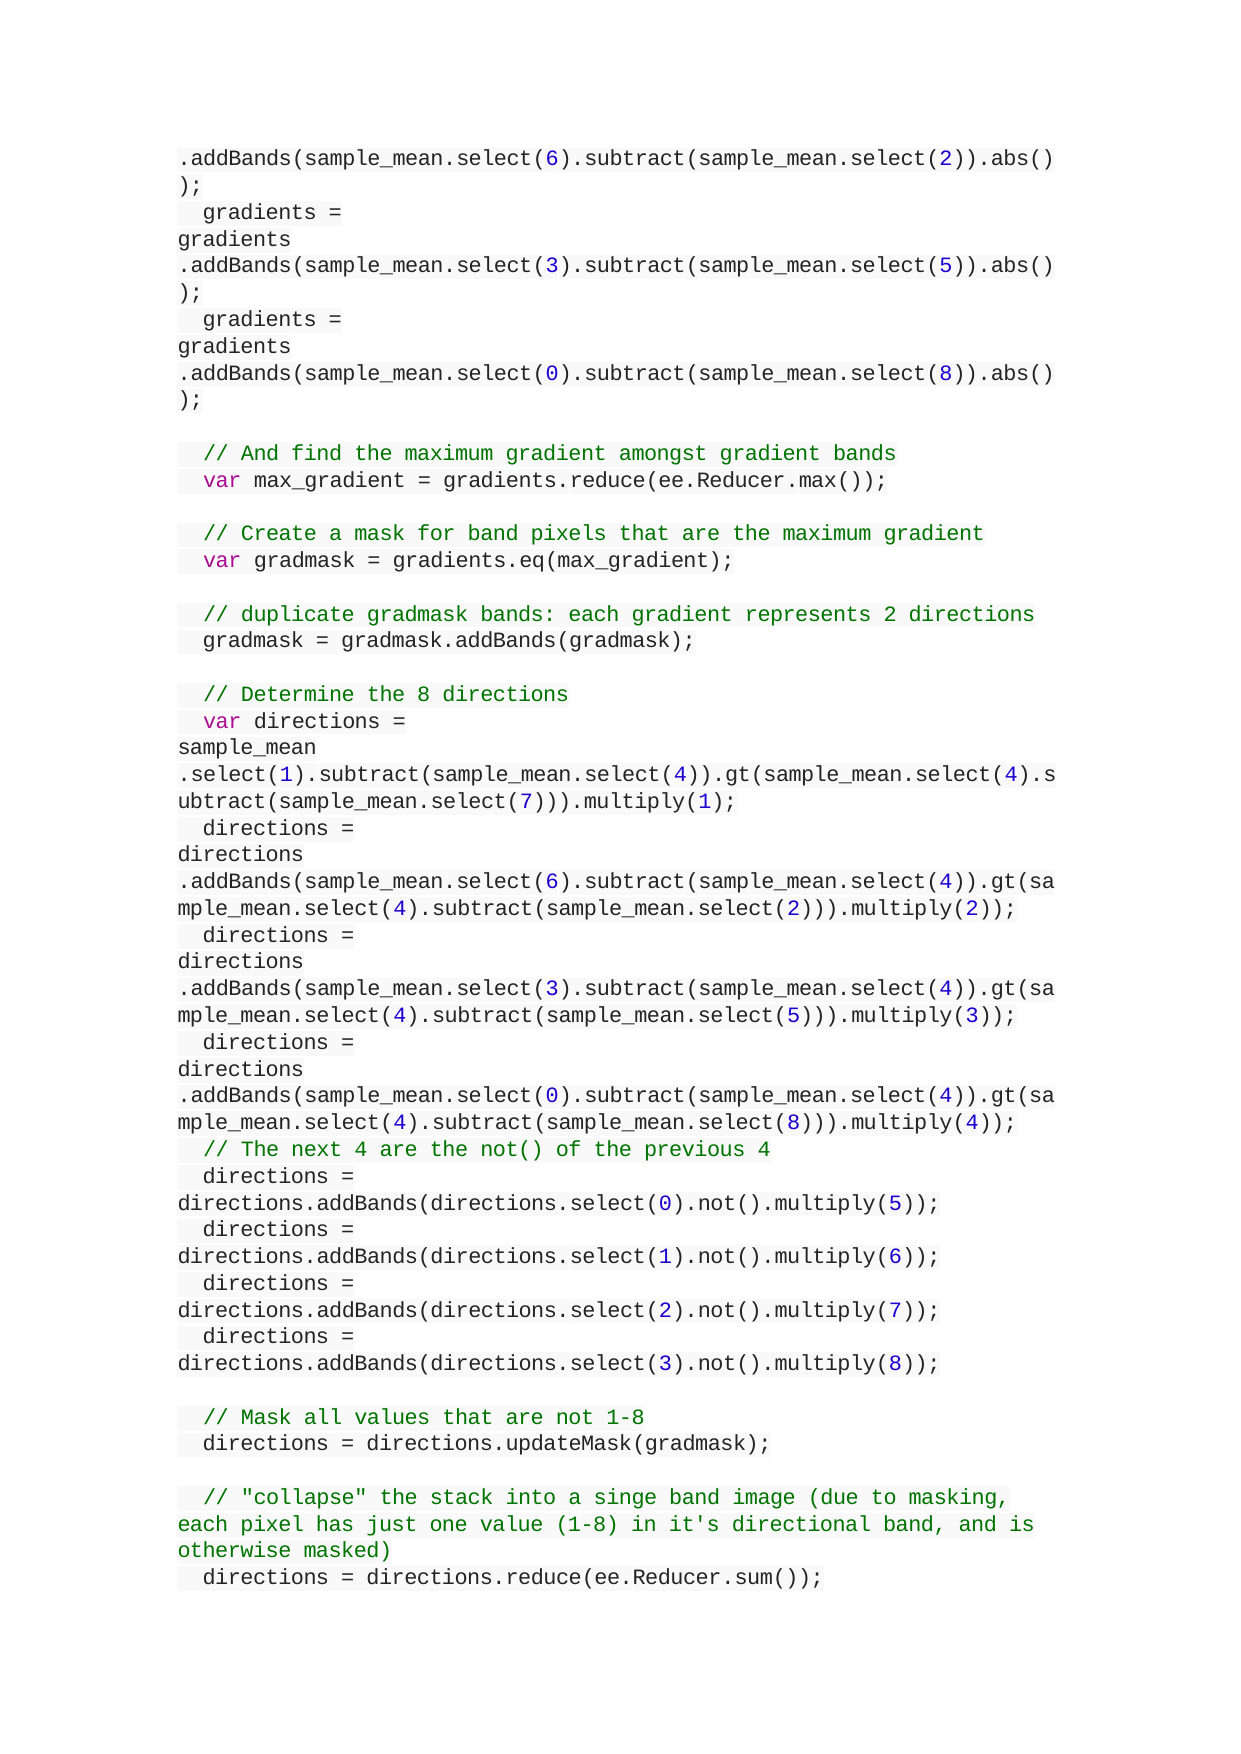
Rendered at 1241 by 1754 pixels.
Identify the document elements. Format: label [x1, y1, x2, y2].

text [177, 148, 1063, 1591]
